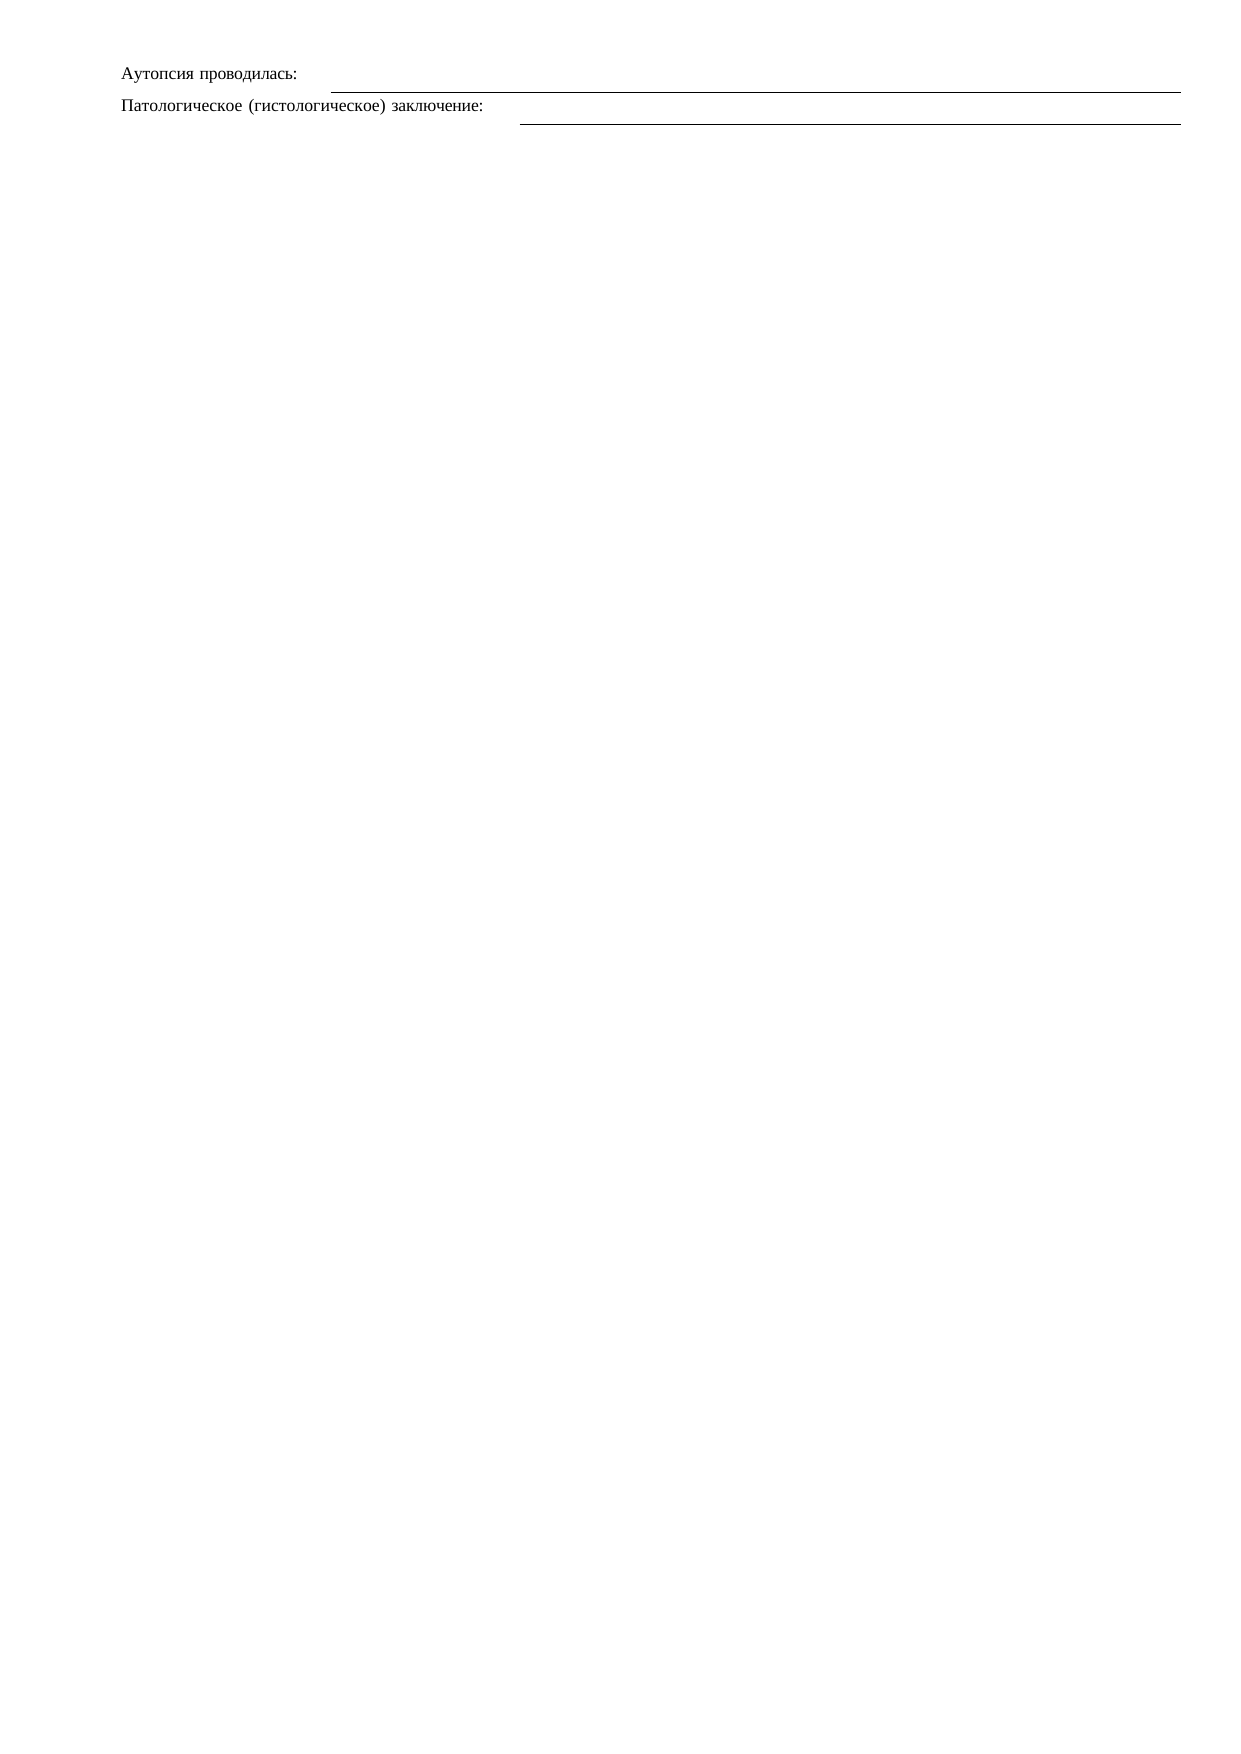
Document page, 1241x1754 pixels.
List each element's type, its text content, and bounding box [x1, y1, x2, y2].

text Аутопсия проводилась: [121, 63, 1196, 83]
text Патологическое (гистологическое) заключение: [121, 95, 1196, 116]
